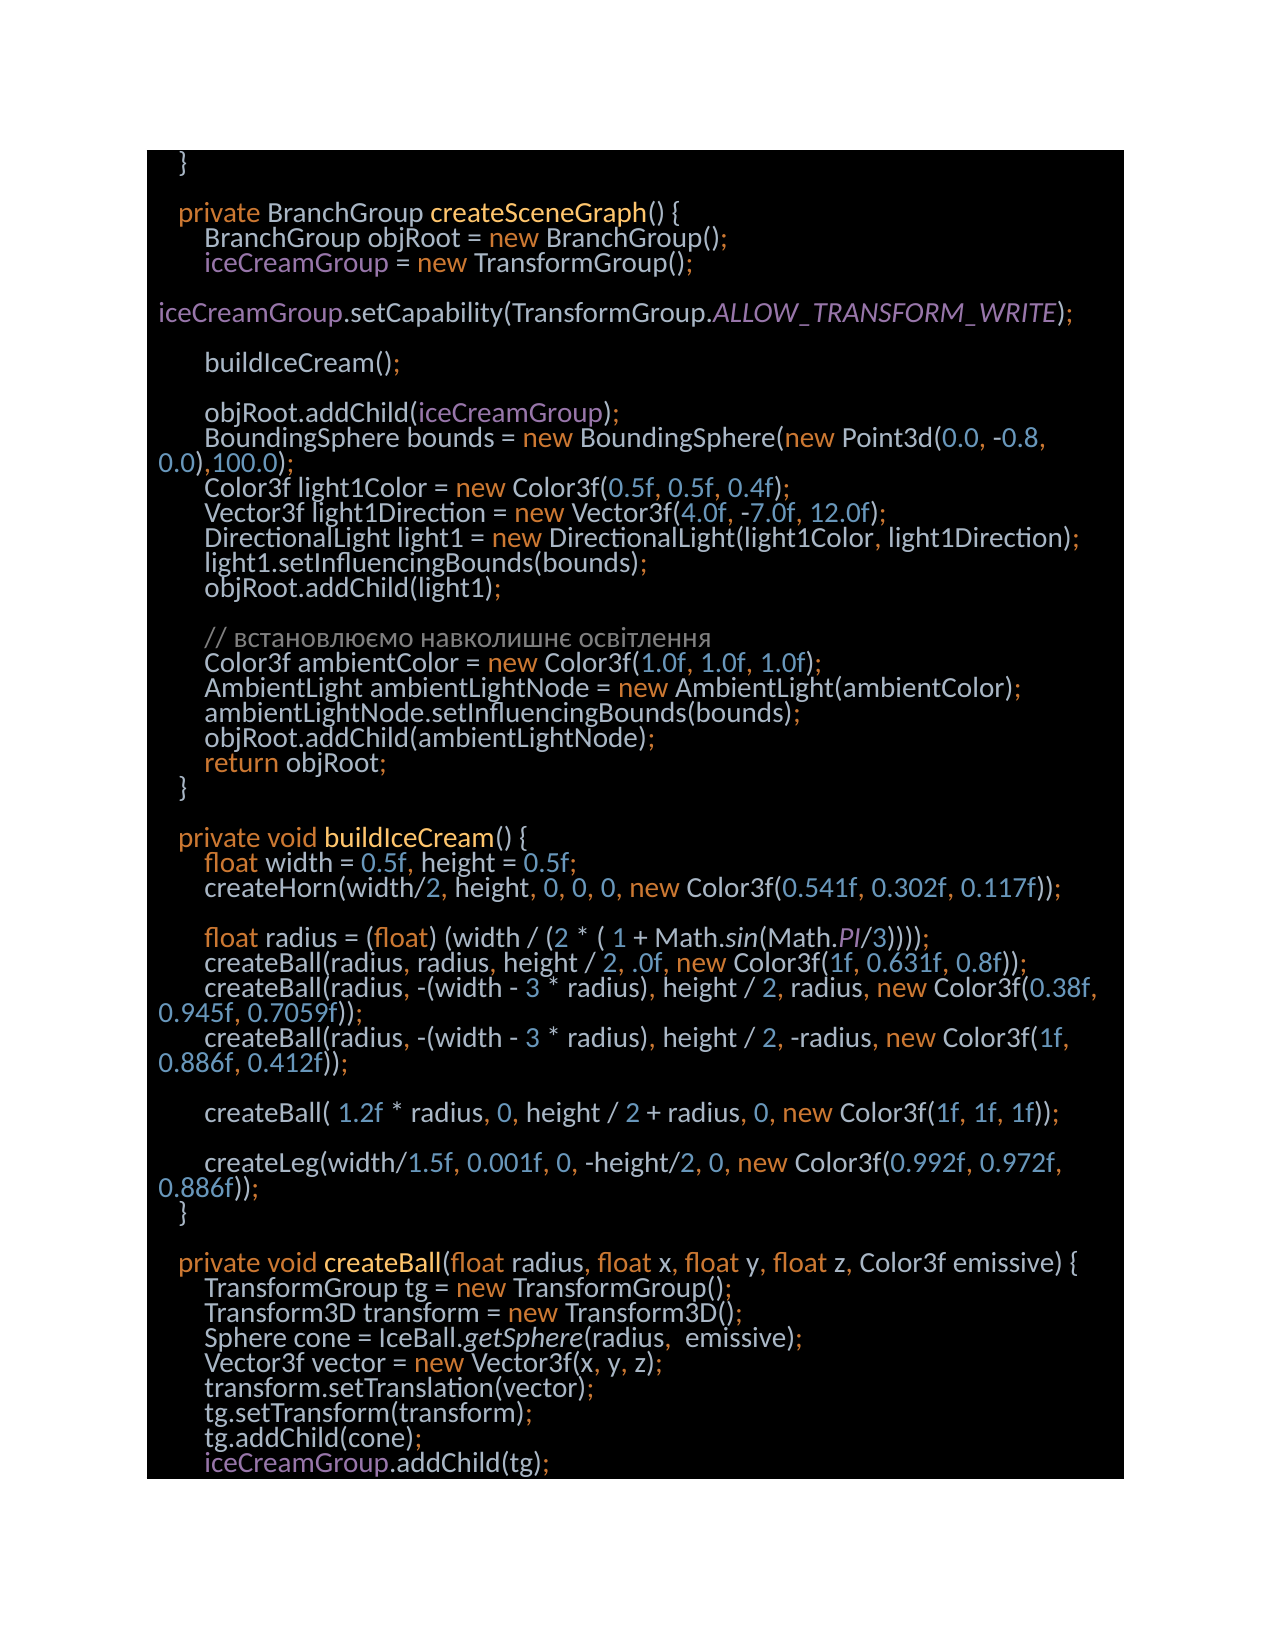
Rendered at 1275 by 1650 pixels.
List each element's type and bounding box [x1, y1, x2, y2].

table_cell [149, 152, 1122, 1477]
